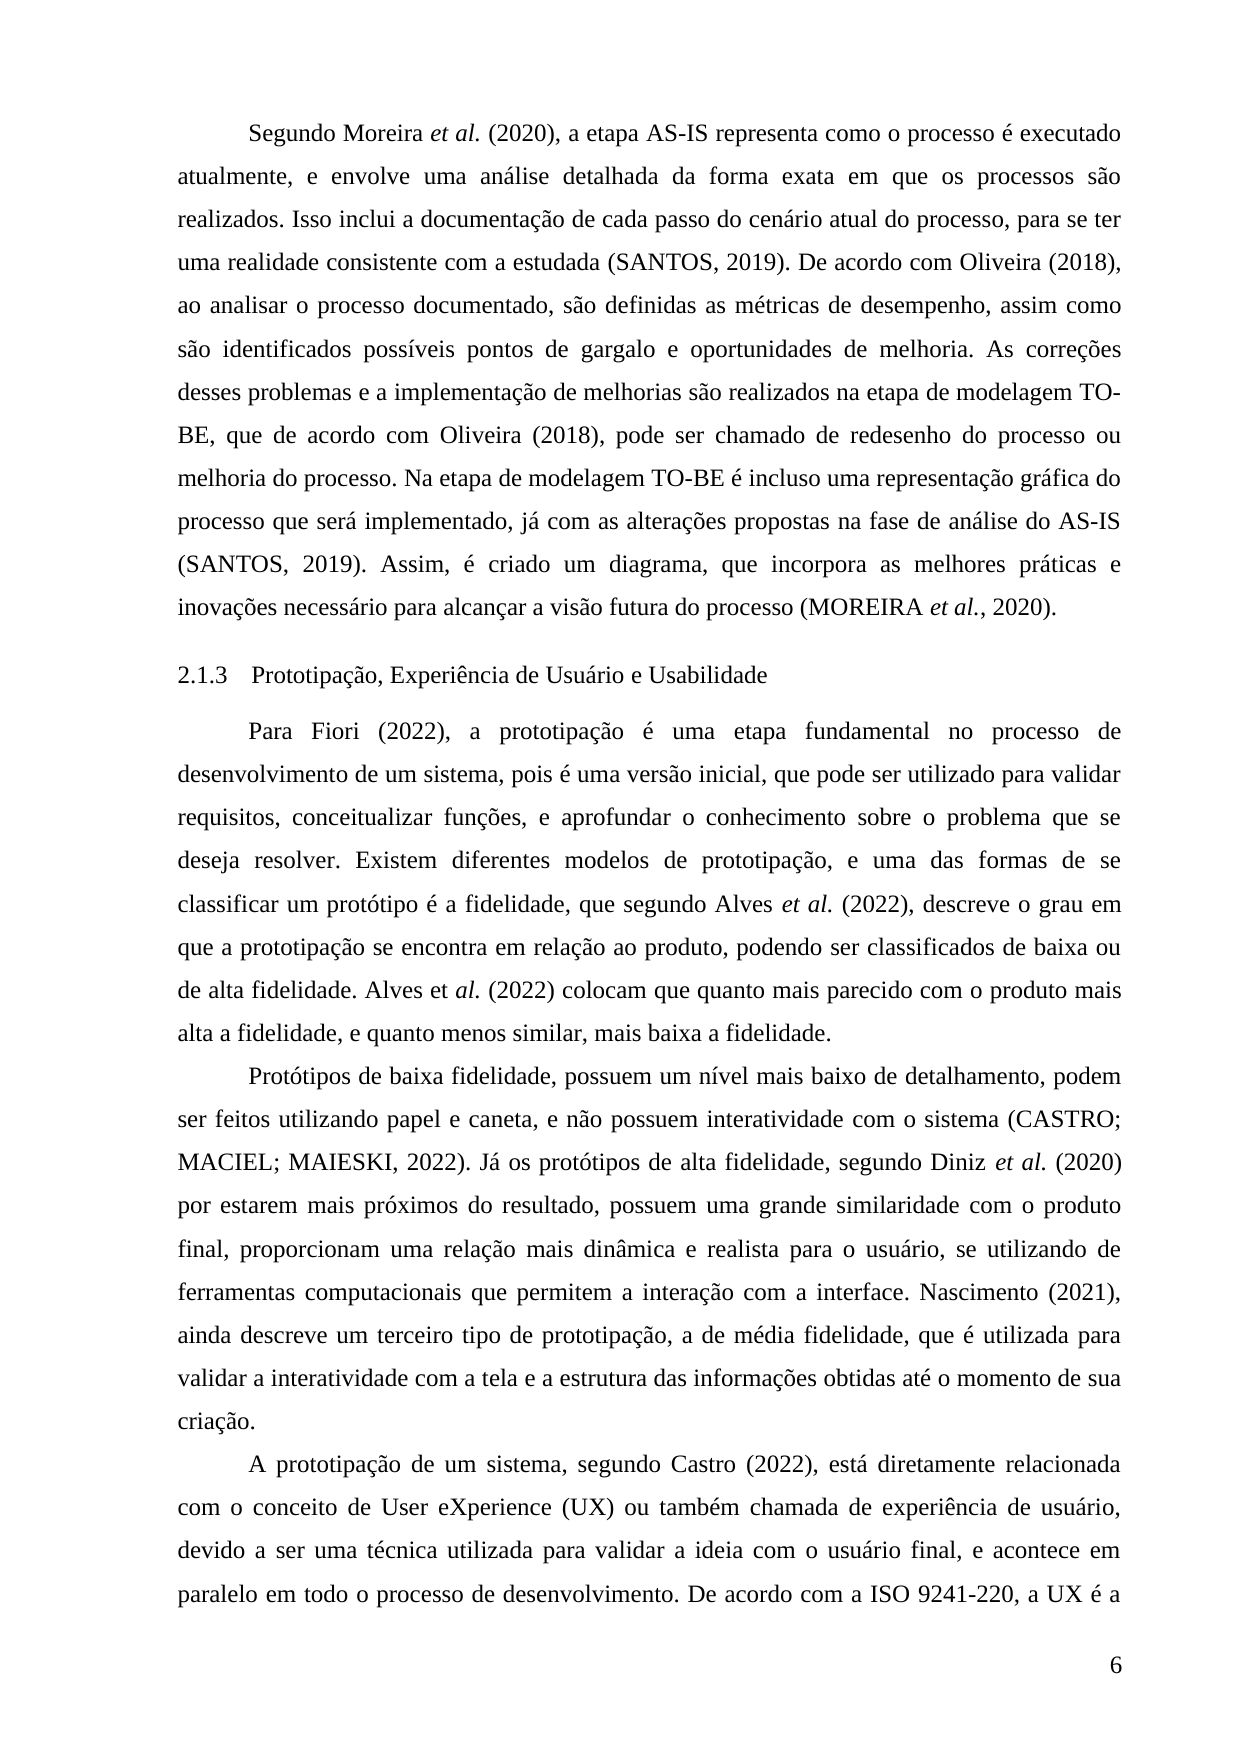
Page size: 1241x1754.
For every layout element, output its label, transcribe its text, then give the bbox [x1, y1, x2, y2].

text Para Fiori (2022), a prototipação é uma etapa fundamental no processo de desenvolvimento de um sistema, pois é uma versão inicial, que pode ser utilizado para validar requisitos, conceitualizar funções, e aprofundar o conhecimento sobre o problema que se deseja resolver. Existem diferentes modelos de prototipação, e uma das formas de se classificar um protótipo é a fidelidade, que segundo Alves et al. (2022), descreve o grau em que a prototipação se encontra em relação ao produto, podendo ser classificados de baixa ou de alta fidelidade. Alves et al. (2022) colocam que quanto mais parecido com o produto mais alta a fidelidade, e quanto menos similar, mais baixa a fidelidade. [177, 716, 1122, 1047]
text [177, 1449, 1122, 1607]
text Segundo Moreira et al. (2020), a etapa AS-IS representa como o processo é executado atualmente, e envolve uma análise detalhada da forma exata em que os processos são realizados. Isso inclui a documentação de cada passo do cenário atual do processo, para se ter uma realidade consistente com a estudada (SANTOS, 2019). De acordo com Oliveira (2018), ao analisar o processo documentado, são definidas as métricas de desempenho, assim como são identificados possíveis pontos de gargalo e oportunidades de melhoria. As correções desses problemas e a implementação de melhorias são realizados na etapa de modelagem TO-BE, que de acordo com Oliveira (2018), pode ser chamado de redesenho do processo ou melhoria do processo. Na etapa de modelagem TO-BE é incluso uma representação gráfica do processo que será implementado, já com as alterações propostas na fase de análise do AS-IS (SANTOS, 2019). Assim, é criado um diagrama, que incorpora as melhores práticas e inovações necessário para alcançar a visão futura do processo (MOREIRA et al., 2020). [177, 118, 1122, 621]
text Protótipos de baixa fidelidade, possuem um nível mais baixo de detalhamento, podem ser feitos utilizando papel e caneta, e não possuem interatividade com o sistema (CASTRO; MACIEL; MAIESKI, 2022). Já os protótipos de alta fidelidade, segundo Diniz et al. (2020) por estarem mais próximos do resultado, possuem uma grande similaridade com o produto final, proporcionam uma relação mais dinâmica e realista para o usuário, se utilizando de ferramentas computacionais que permitem a interação com a interface. Nascimento (2021), ainda descreve um terceiro tipo de prototipação, a de média fidelidade, que é utilizada para validar a interatividade com a tela e a estrutura das informações obtidas até o momento de sua criação. [177, 1061, 1122, 1435]
subtitle Prototipação, Experiência de Usuário e Usabilidade [177, 661, 1122, 689]
